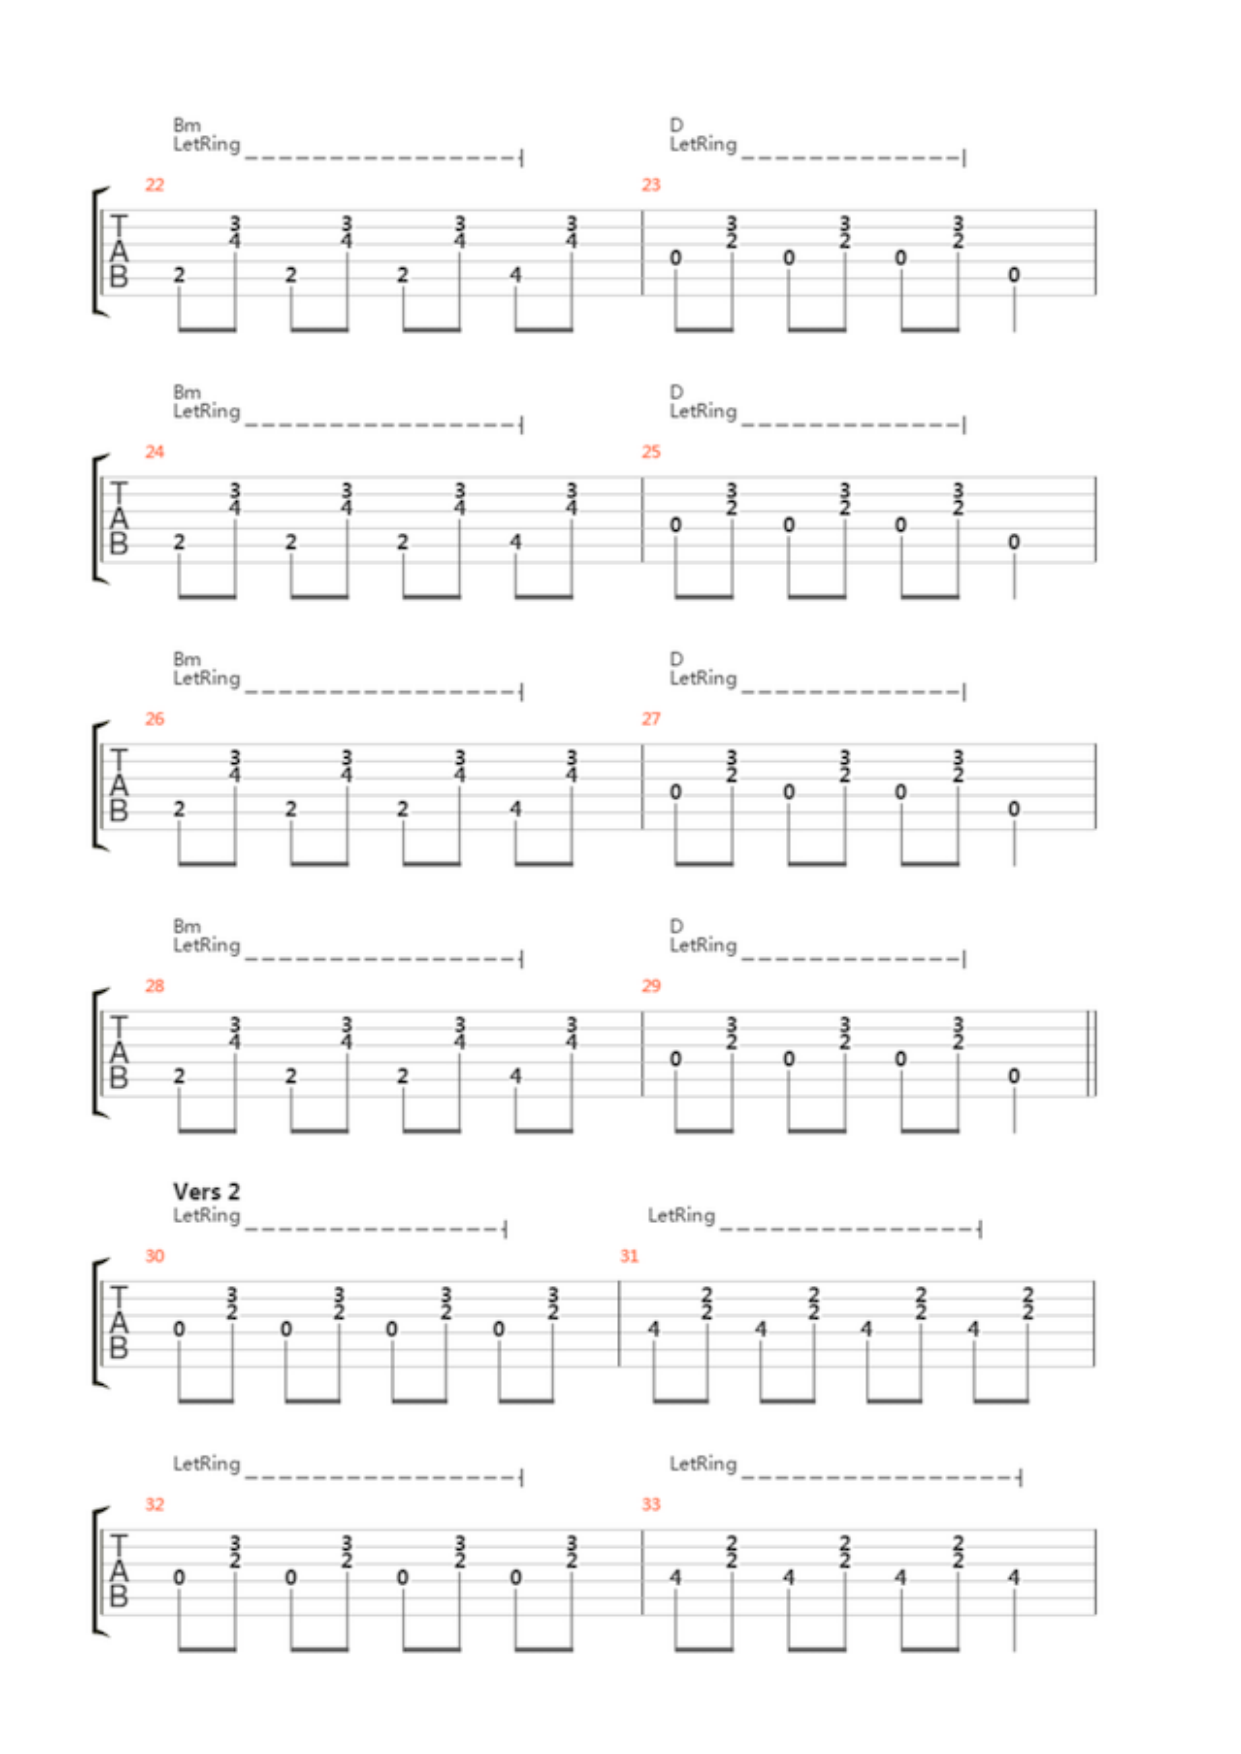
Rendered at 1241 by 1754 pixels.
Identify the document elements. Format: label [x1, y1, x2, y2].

picture [75, 75, 1107, 1679]
